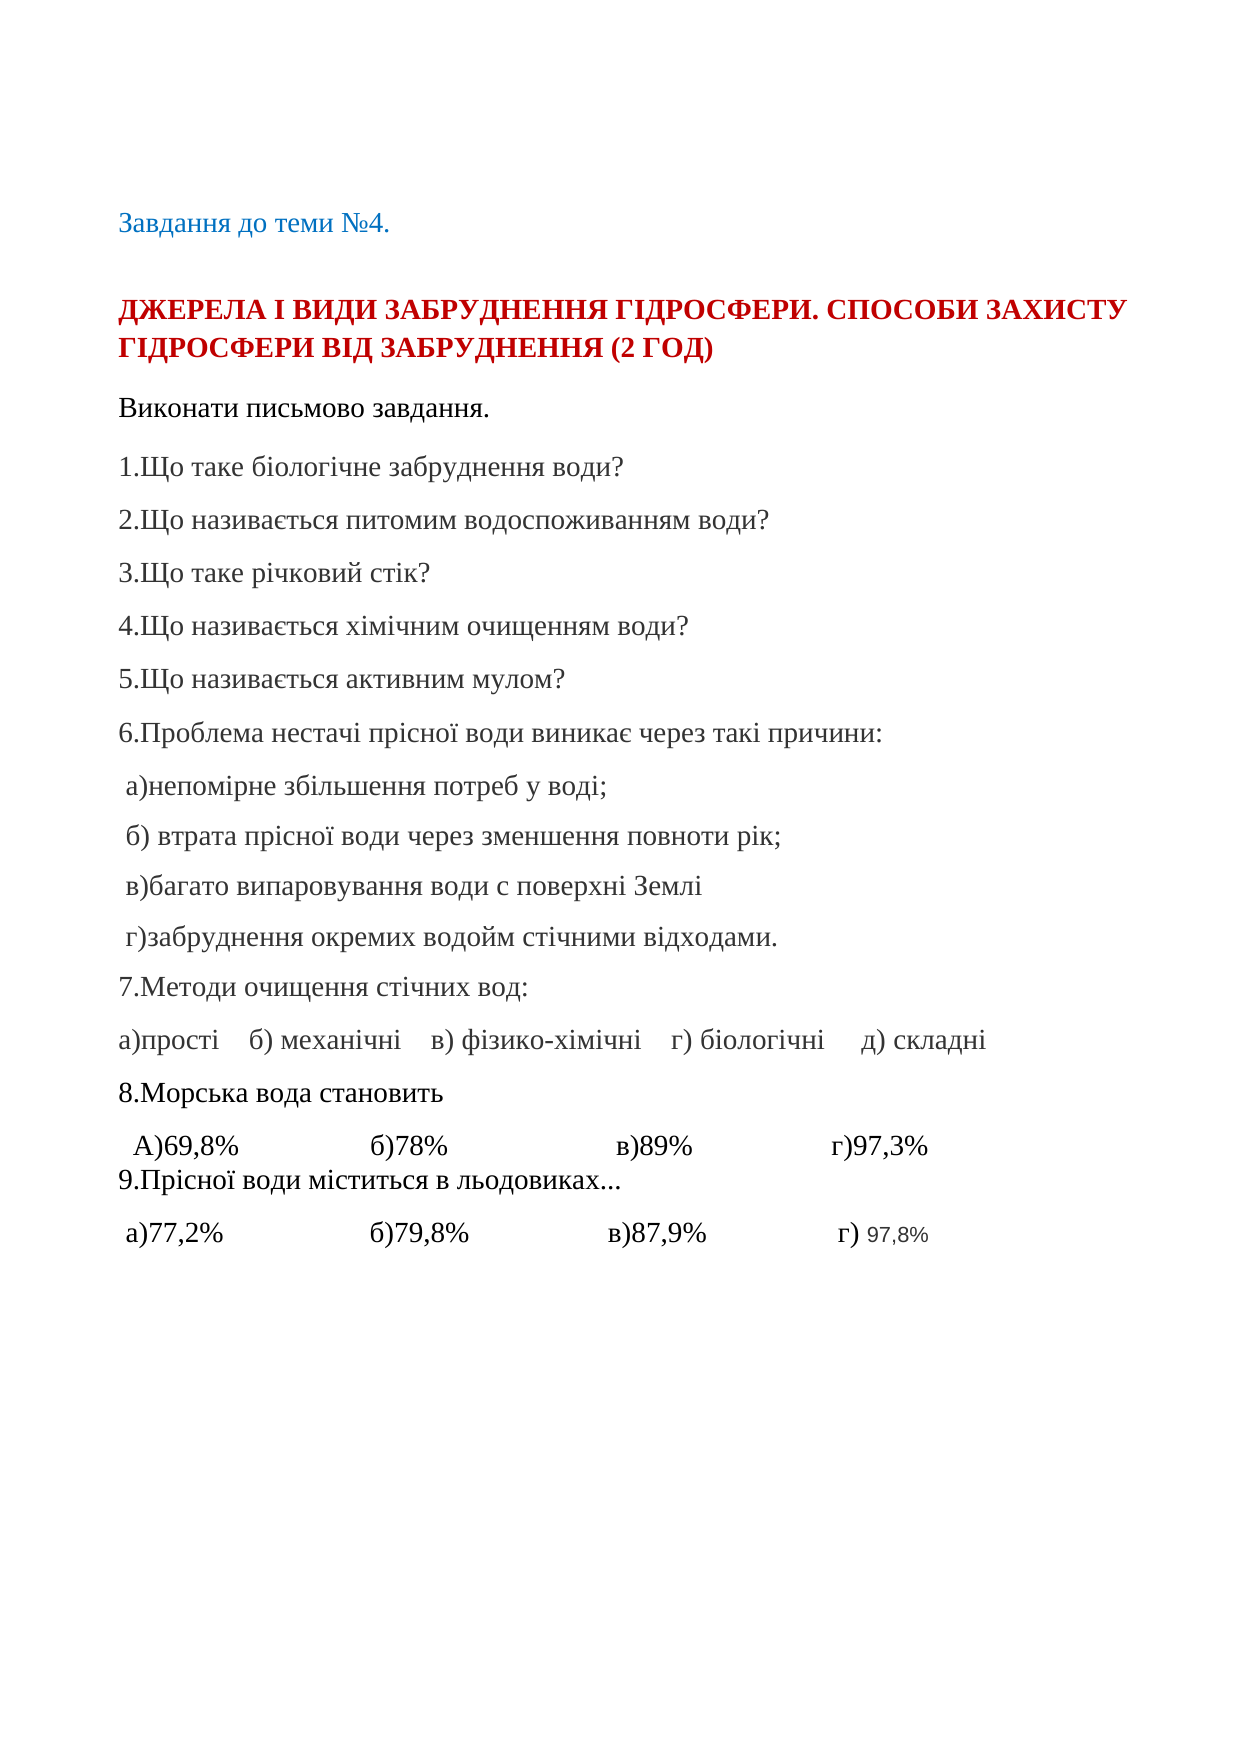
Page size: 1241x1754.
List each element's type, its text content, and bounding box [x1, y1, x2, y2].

text ДЖЕРЕЛА І ВИДИ ЗАБРУДНЕННЯ ГІДРОСФЕРИ. СПОСОБИ ЗАХИСТУ ГІДРОСФЕРИ ВІД ЗАБРУДНЕННЯ (2 ГОД) [118, 292, 1152, 364]
text 2.Що називається питомим водоспоживанням води? [118, 502, 1152, 536]
text в)багато випаровування води с поверхні Землі [118, 868, 1152, 902]
text А)69,8% б)78% в)89% г)97,3% [118, 1128, 1152, 1162]
text 3.Що таке річковий стік? [118, 555, 1152, 589]
text а)прості б) механічні в) фізико-хімічні г) біологічні д) складні [118, 1022, 1152, 1056]
text Виконати письмово завдання. [118, 390, 1152, 423]
text 6.Проблема нестачі прісної води виникає через такі причини: [118, 715, 1152, 748]
text г)забруднення окремих водойм стічними відходами. [118, 919, 1152, 952]
text 7.Методи очищення стічних вод: [118, 969, 1152, 1003]
text 8.Морська вода становить [118, 1075, 1152, 1109]
text а)77,2% б)79,8% в)87,9% г) 97,8% [118, 1215, 1152, 1249]
text Завдання до теми №4. [118, 205, 1152, 262]
text 1.Що таке біологічне забруднення води? [118, 449, 1152, 483]
text 5.Що називається активним мулом? [118, 662, 1152, 695]
text 9.Прісної води міститься в льодовиках... [118, 1162, 1152, 1196]
text а)непомірне збільшення потреб у воді; [118, 768, 1152, 801]
text б) втрата прісної води через зменшення повноти рік; [118, 818, 1152, 852]
text 4.Що називається хімічним очищенням води? [118, 608, 1152, 642]
